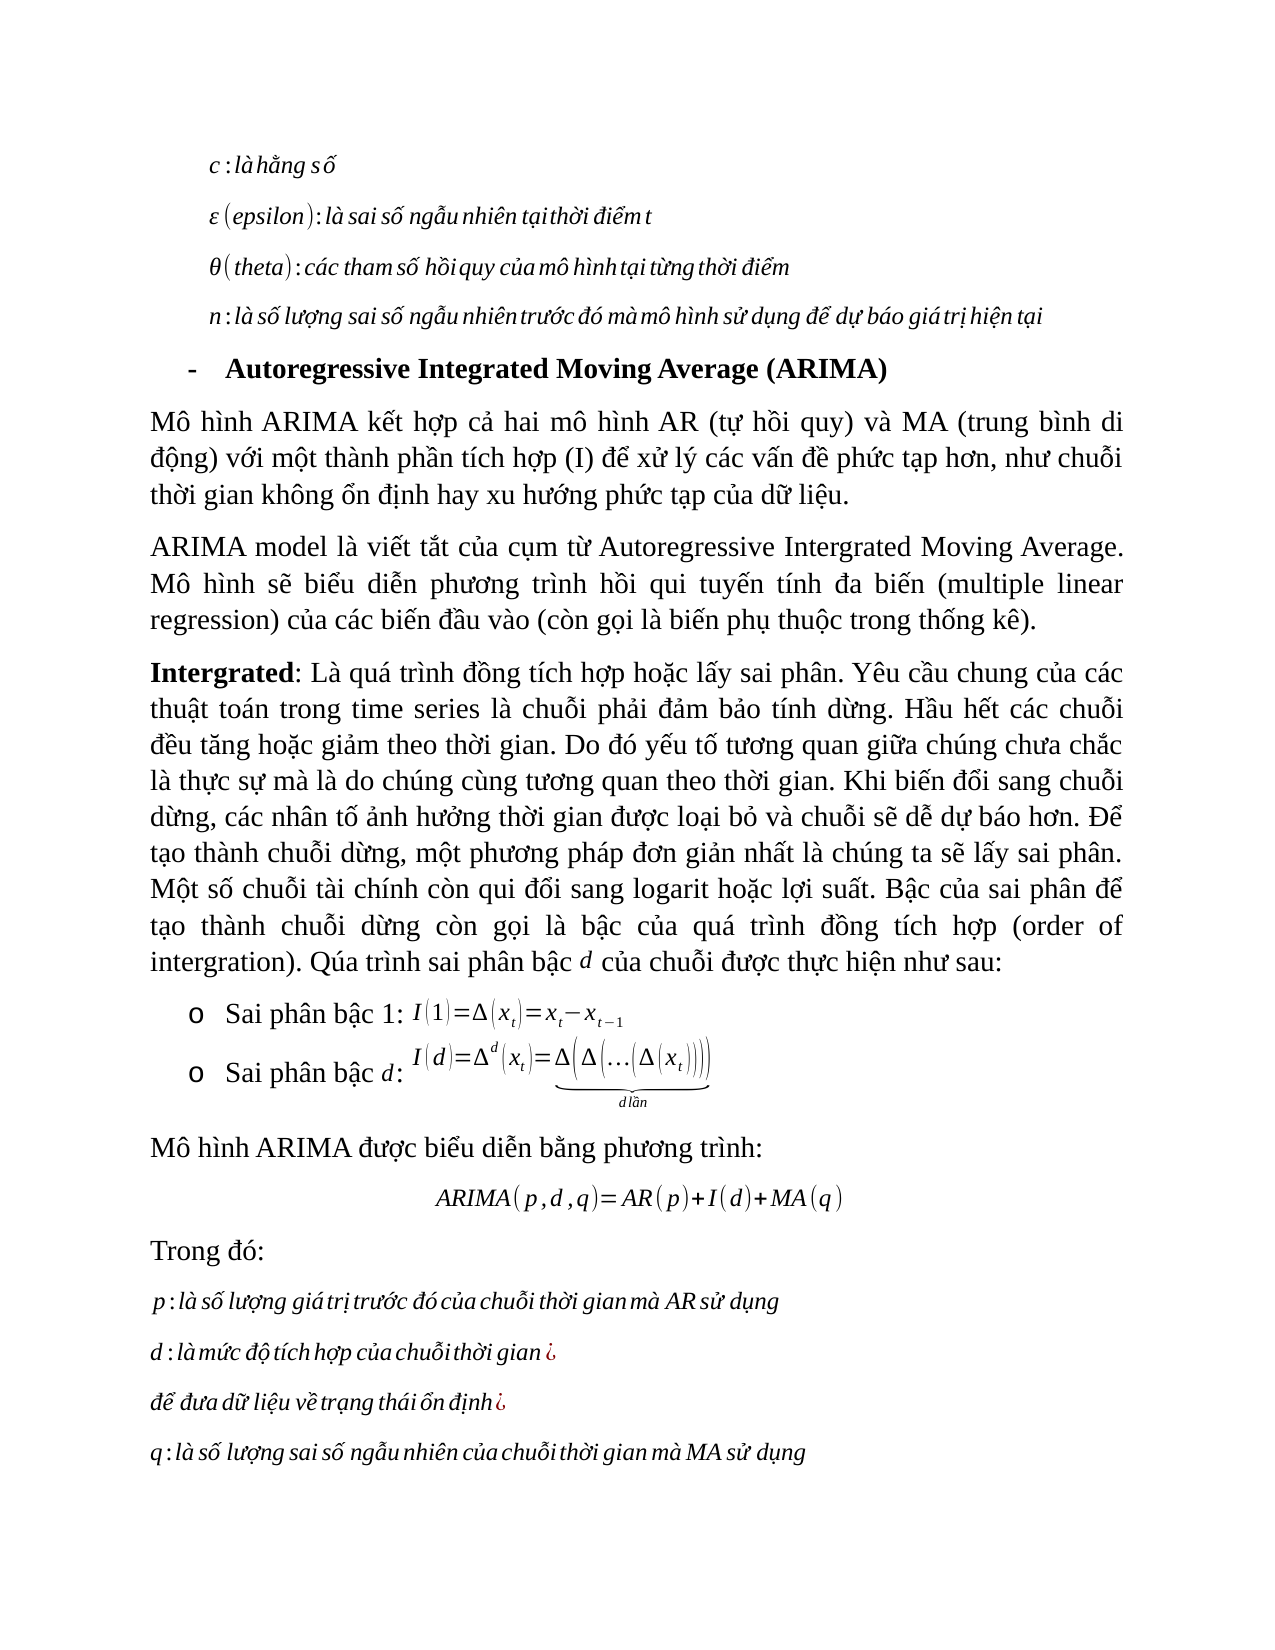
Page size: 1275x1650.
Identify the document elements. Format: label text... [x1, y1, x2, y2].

text Mô hình ARIMA được biểu diễn bằng phương trình: [150, 1130, 1125, 1163]
list Sai phân bậc 1: [187, 997, 1125, 1033]
text Intergrated: Là quá trình đồng tích hợp hoặc lấy sai phân. Yêu cầu chung của các thuật toán trong time series là chuỗi phải đảm bảo tính dừng. Hầu hết các chuỗi đều tăng hoặc giảm theo thời gian. Do đó yếu tố tương quan giữa chúng chưa chắc là thực sự mà là do chúng cùng tương quan theo thời gian. Khi biến đổi sang chuỗi dừng, các nhân tố ảnh hưởng thời gian được loại bỏ và chuỗi sẽ dễ dự báo hơn. Để tạo thành chuỗi dừng, một phương pháp đơn giản nhất là chúng ta sẽ lấy sai phân. Một số chuỗi tài chính còn qui đổi sang logarit hoặc lợi suất. Bậc của sai phân để tạo thành chuỗi dừng còn gọi là bậc của quá trình đồng tích hợp (order of intergration). Qúa trình sai phân bậc của chuỗi được thực hiện như sau: [150, 655, 1125, 977]
list Autoregressive Integrated Moving Average (ARIMA) [187, 352, 1125, 385]
text ARIMA model là viết tắt của cụm từ Autoregressive Intergrated Moving Average. Mô hình sẽ biểu diễn phương trình hồi qui tuyến tính đa biến (multiple linear regression) của các biến đầu vào (còn gọi là biến phụ thuộc trong thống kê). [150, 529, 1125, 635]
text Trong đó: [150, 1233, 1125, 1267]
text Mô hình ARIMA kết hợp cả hai mô hình AR (tự hồi quy) và MA (trung bình di động) với một thành phần tích hợp (I) để xử lý các vấn đề phức tạp hơn, như chuỗi thời gian không ổn định hay xu hướng phức tạp của dữ liệu. [150, 404, 1125, 510]
list Sai phân bậc : [187, 1036, 1125, 1110]
